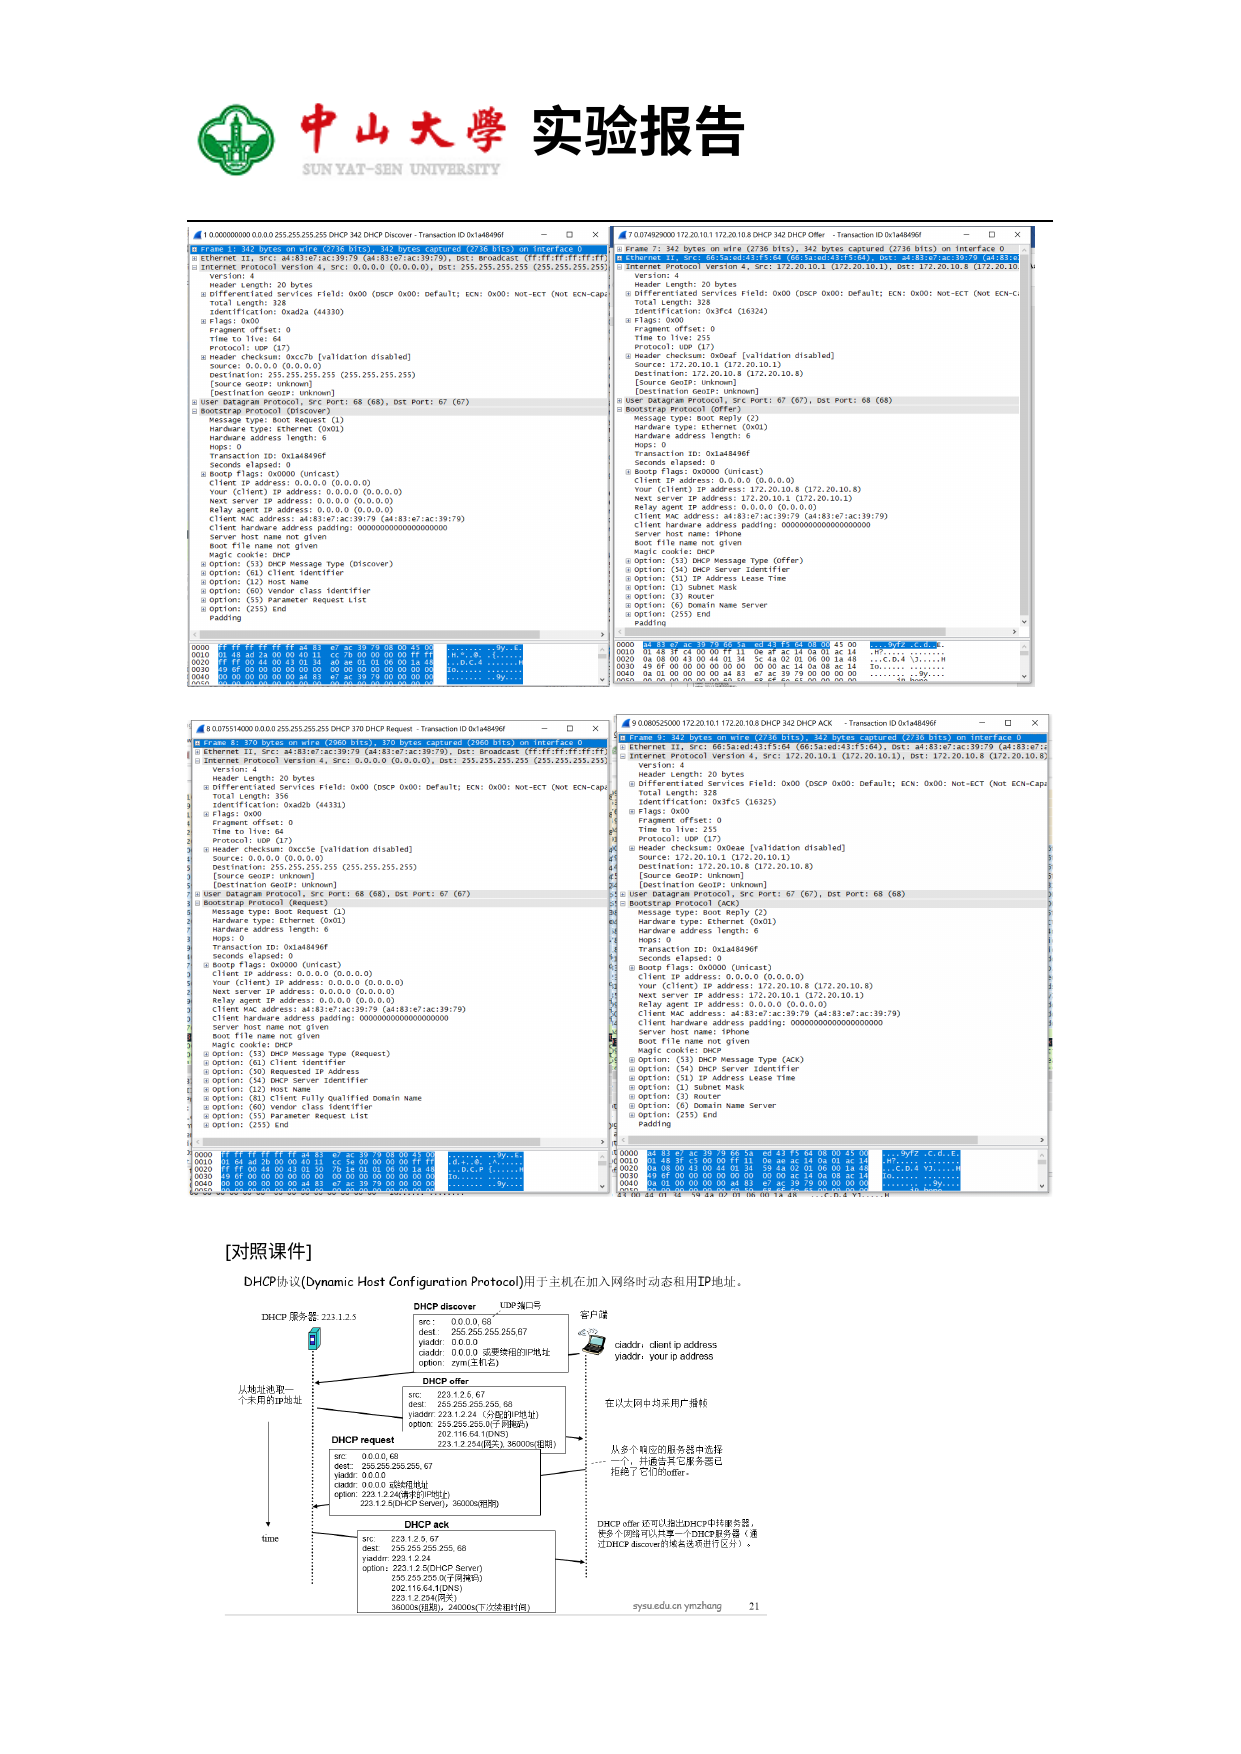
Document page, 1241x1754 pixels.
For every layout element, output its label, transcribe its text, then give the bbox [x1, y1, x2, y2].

picture [224, 1266, 767, 1616]
list [对照课件] [225, 1234, 1053, 1267]
picture [187, 98, 508, 182]
picture [187, 226, 1035, 687]
picture [187, 714, 1053, 1197]
